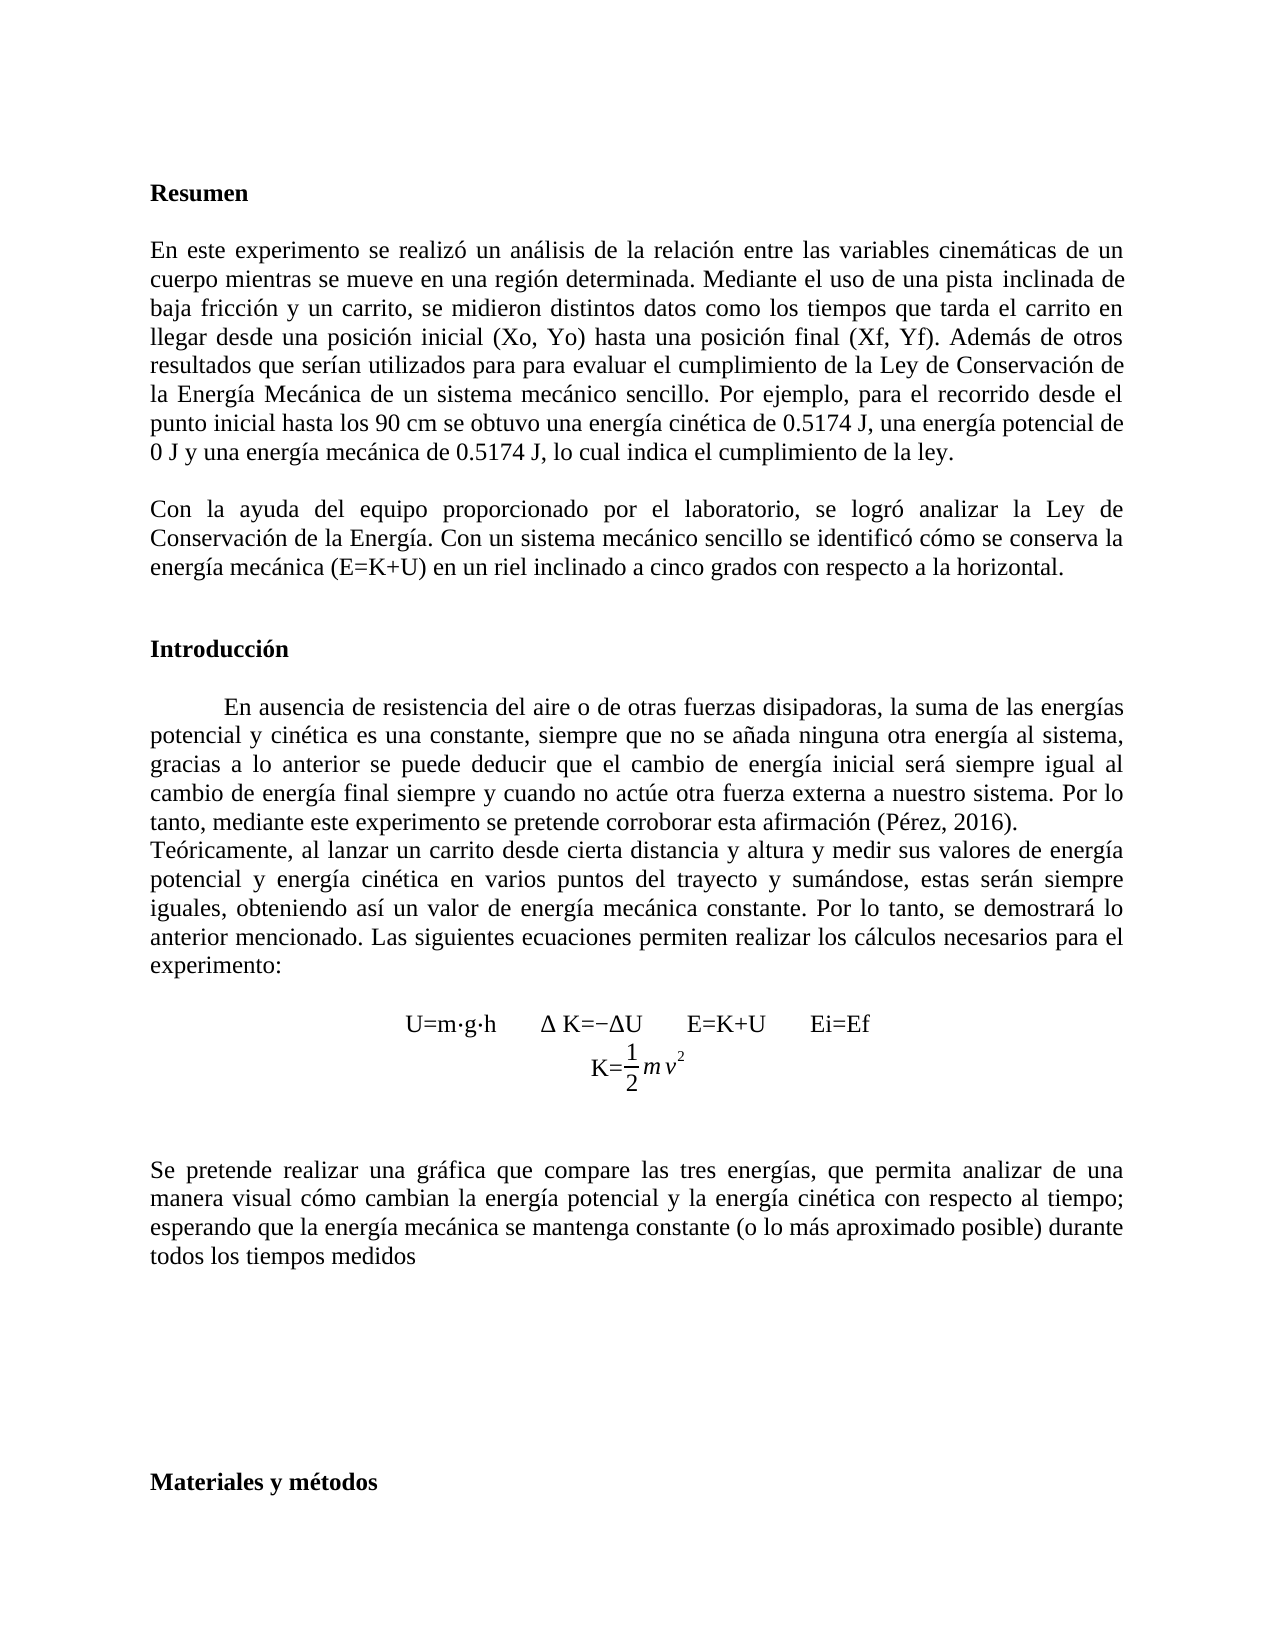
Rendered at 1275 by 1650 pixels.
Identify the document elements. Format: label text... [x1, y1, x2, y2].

text Materiales y métodos [150, 1467, 1125, 1495]
text Teóricamente, al lanzar un carrito desde cierta distancia y altura y medir sus valores de energía potencial y energía cinética en varios puntos del trayecto y sumándose, estas serán siempre iguales, obteniendo así un valor de energía mecánica constante. Por lo tanto, se demostrará lo anterior mencionado. Las siguientes ecuaciones permiten realizar los cálculos necesarios para el experimento: [150, 836, 1125, 979]
text U=m⋅g⋅h Δ K=−ΔU E=K+U Ei=Ef [150, 1008, 1125, 1038]
text En ausencia de resistencia del aire o de otras fuerzas disipadoras, la suma de las energías potencial y cinética es una constante, siempre que no se añada ninguna otra energía al sistema, gracias a lo anterior se puede deducir que el cambio de energía inicial será siempre igual al cambio de energía final siempre y cuando no actúe otra fuerza externa a nuestro sistema. Por lo tanto, mediante este experimento se pretende corroborar esta afirmación (Pérez, 2016). [150, 692, 1125, 836]
text En este experimento se realizó un análisis de la relación entre las variables cinemáticas de un cuerpo mientras se mueve en una región determinada. Mediante el uso de una pista inclinada de baja fricción y un carrito, se midieron distintos datos como los tiempos que tarda el carrito en llegar desde una posición inicial (Xo, Yo) hasta una posición final (Xf, Yf). Además de otros resultados que serían utilizados para para evaluar el cumplimiento de la Ley de Conservación de la Energía Mecánica de un sistema mecánico sencillo. Por ejemplo, para el recorrido desde el punto inicial hasta los 90 cm se obtuvo una energía cinética de 0.5174 J, una energía potencial de 0 J y una energía mecánica de 0.5174 J, lo cual indica el cumplimiento de la ley. [150, 236, 1125, 466]
text Con la ayuda del equipo proporcionado por el laboratorio, se logró analizar la Ley de Conservación de la Energía. Con un sistema mecánico sencillo se identificó cómo se conserva la energía mecánica (E=K+U) en un riel inclinado a cinco grados con respecto a la horizontal. [150, 494, 1125, 581]
text Introducción [150, 634, 1125, 663]
text Resumen [150, 178, 1125, 207]
text Se pretende realizar una gráfica que compare las tres energías, que permita analizar de una manera visual cómo cambian la energía potencial y la energía cinética con respecto al tiempo; esperando que la energía mecánica se mantenga constante (o lo más aproximado posible) durante todos los tiempos medidos [150, 1155, 1125, 1270]
text K= [150, 1038, 1125, 1097]
